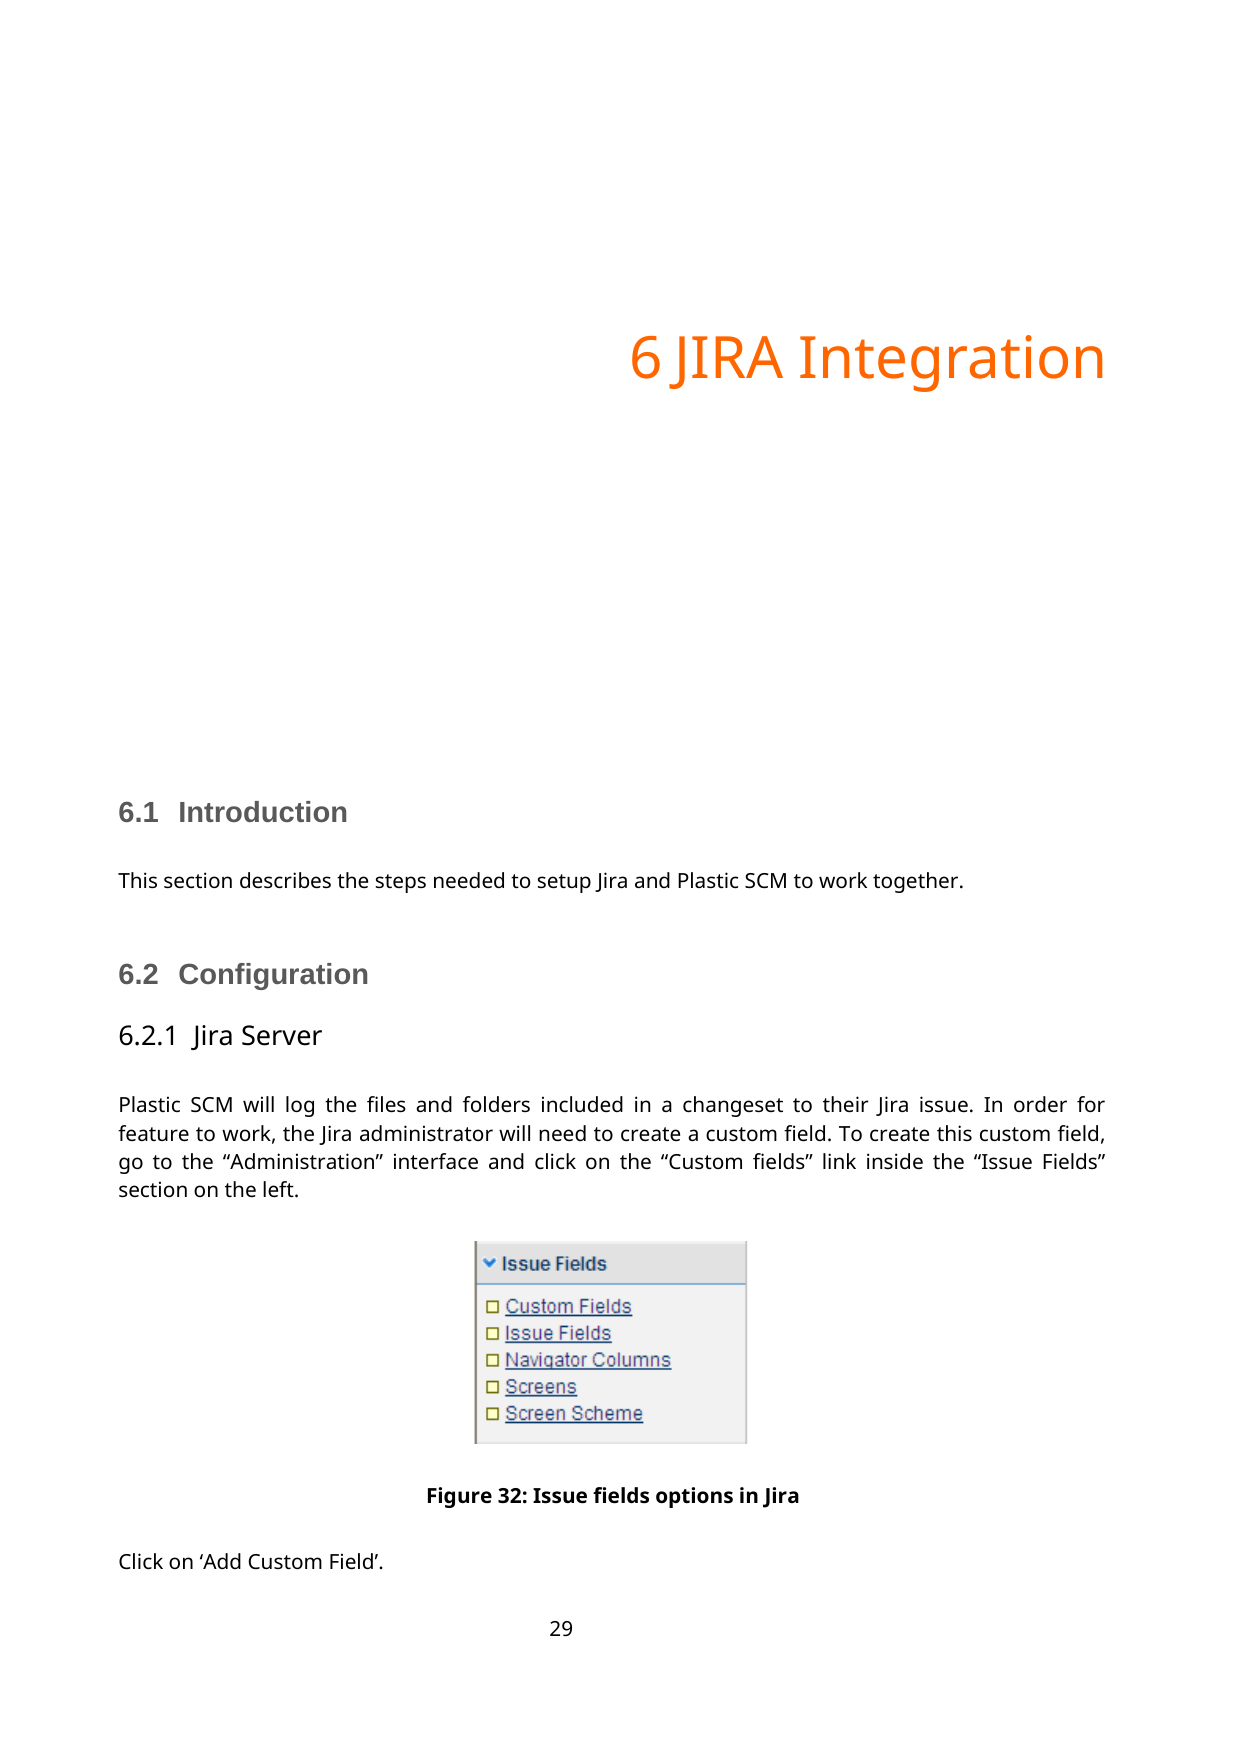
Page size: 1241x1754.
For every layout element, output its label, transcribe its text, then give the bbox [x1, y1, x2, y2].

subtitle Jira Server [118, 1016, 1107, 1053]
text This section describes the steps needed to setup Jira and Plastic SCM to work together. [118, 866, 1107, 895]
text Figure 32: Issue fields options in Jira [118, 1481, 1107, 1509]
text Click on ‘Add Custom Field’. [118, 1547, 1107, 1576]
subtitle JIRA Integration [118, 316, 1107, 395]
subtitle Configuration [118, 957, 1107, 991]
picture [474, 1241, 752, 1444]
text Plastic SCM will log the files and folders included in a changeset to their Jira issue. In order for feature to work, the Jira administrator will need to create a custom field. To create this custom field, go to the “Administration” interface and click on the “Custom fields” link inside the “Issue Fields” section on the left. [118, 1090, 1107, 1204]
subtitle Introduction [118, 795, 1107, 829]
